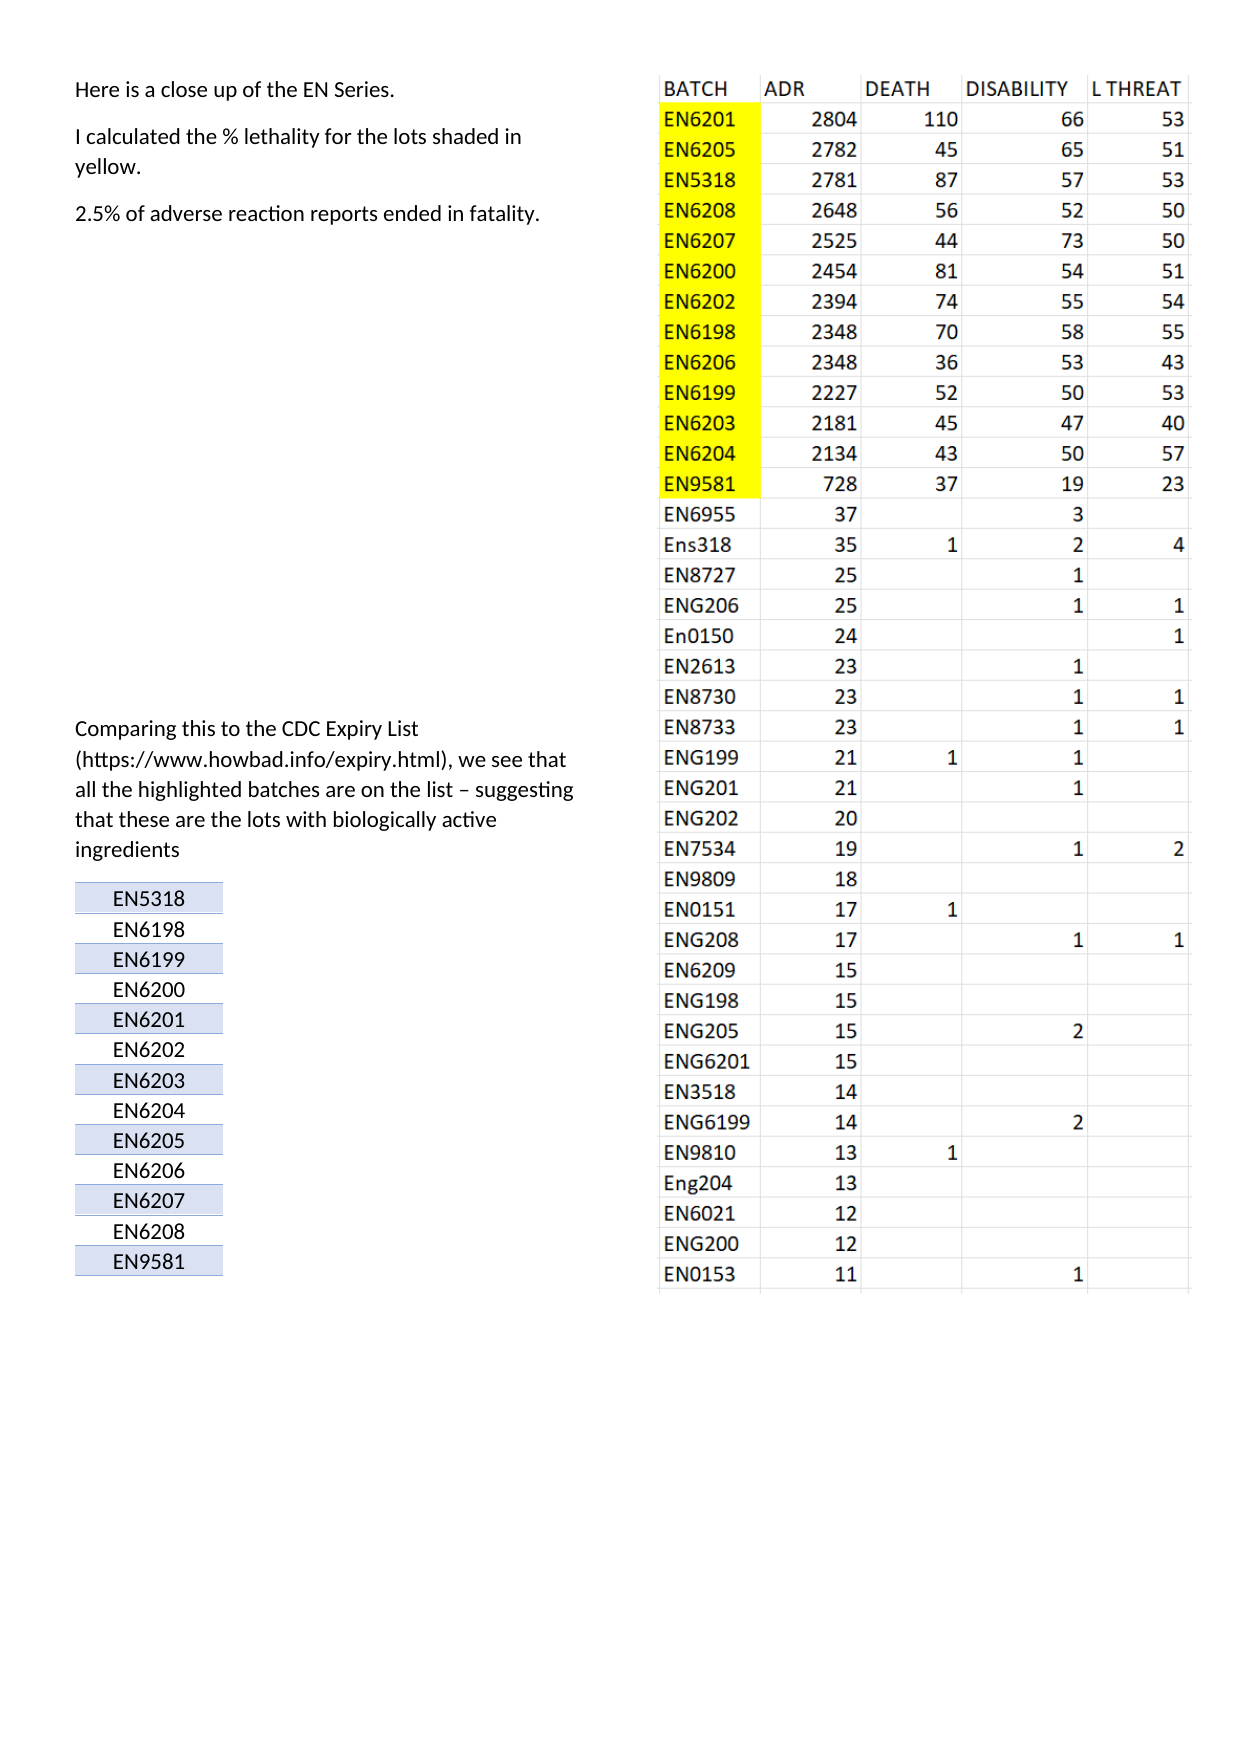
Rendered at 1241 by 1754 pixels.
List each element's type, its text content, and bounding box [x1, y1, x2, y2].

table_cell EN6201 [75, 1004, 223, 1033]
table_header EN5318 [75, 883, 223, 912]
table_cell EN6205 [75, 1125, 223, 1154]
table_cell EN6199 [75, 944, 223, 973]
table_cell EN6207 [75, 1185, 223, 1214]
picture [657, 75, 1192, 1294]
text Comparing this to the CDC Expiry List (https://www.howbad.info/expiry.html), we see that all the highlighted batches are on the list – suggesting that these are the lots with biologically active ingredients [75, 714, 583, 863]
table_cell EN6203 [75, 1065, 223, 1094]
table_cell EN6206 [75, 1155, 223, 1184]
table_cell EN6208 [75, 1216, 223, 1245]
table_cell EN6202 [75, 1034, 223, 1063]
table_cell EN6204 [75, 1095, 223, 1124]
table_cell EN6200 [75, 974, 223, 1003]
text I calculated the % lethality for the lots shaded in yellow. [75, 122, 583, 180]
text 2.5% of adverse reaction reports ended in fatality. [75, 199, 583, 227]
table_cell EN6198 [75, 914, 223, 943]
table_cell EN9581 [75, 1246, 223, 1275]
text Here is a close up of the EN Series. [75, 75, 583, 103]
